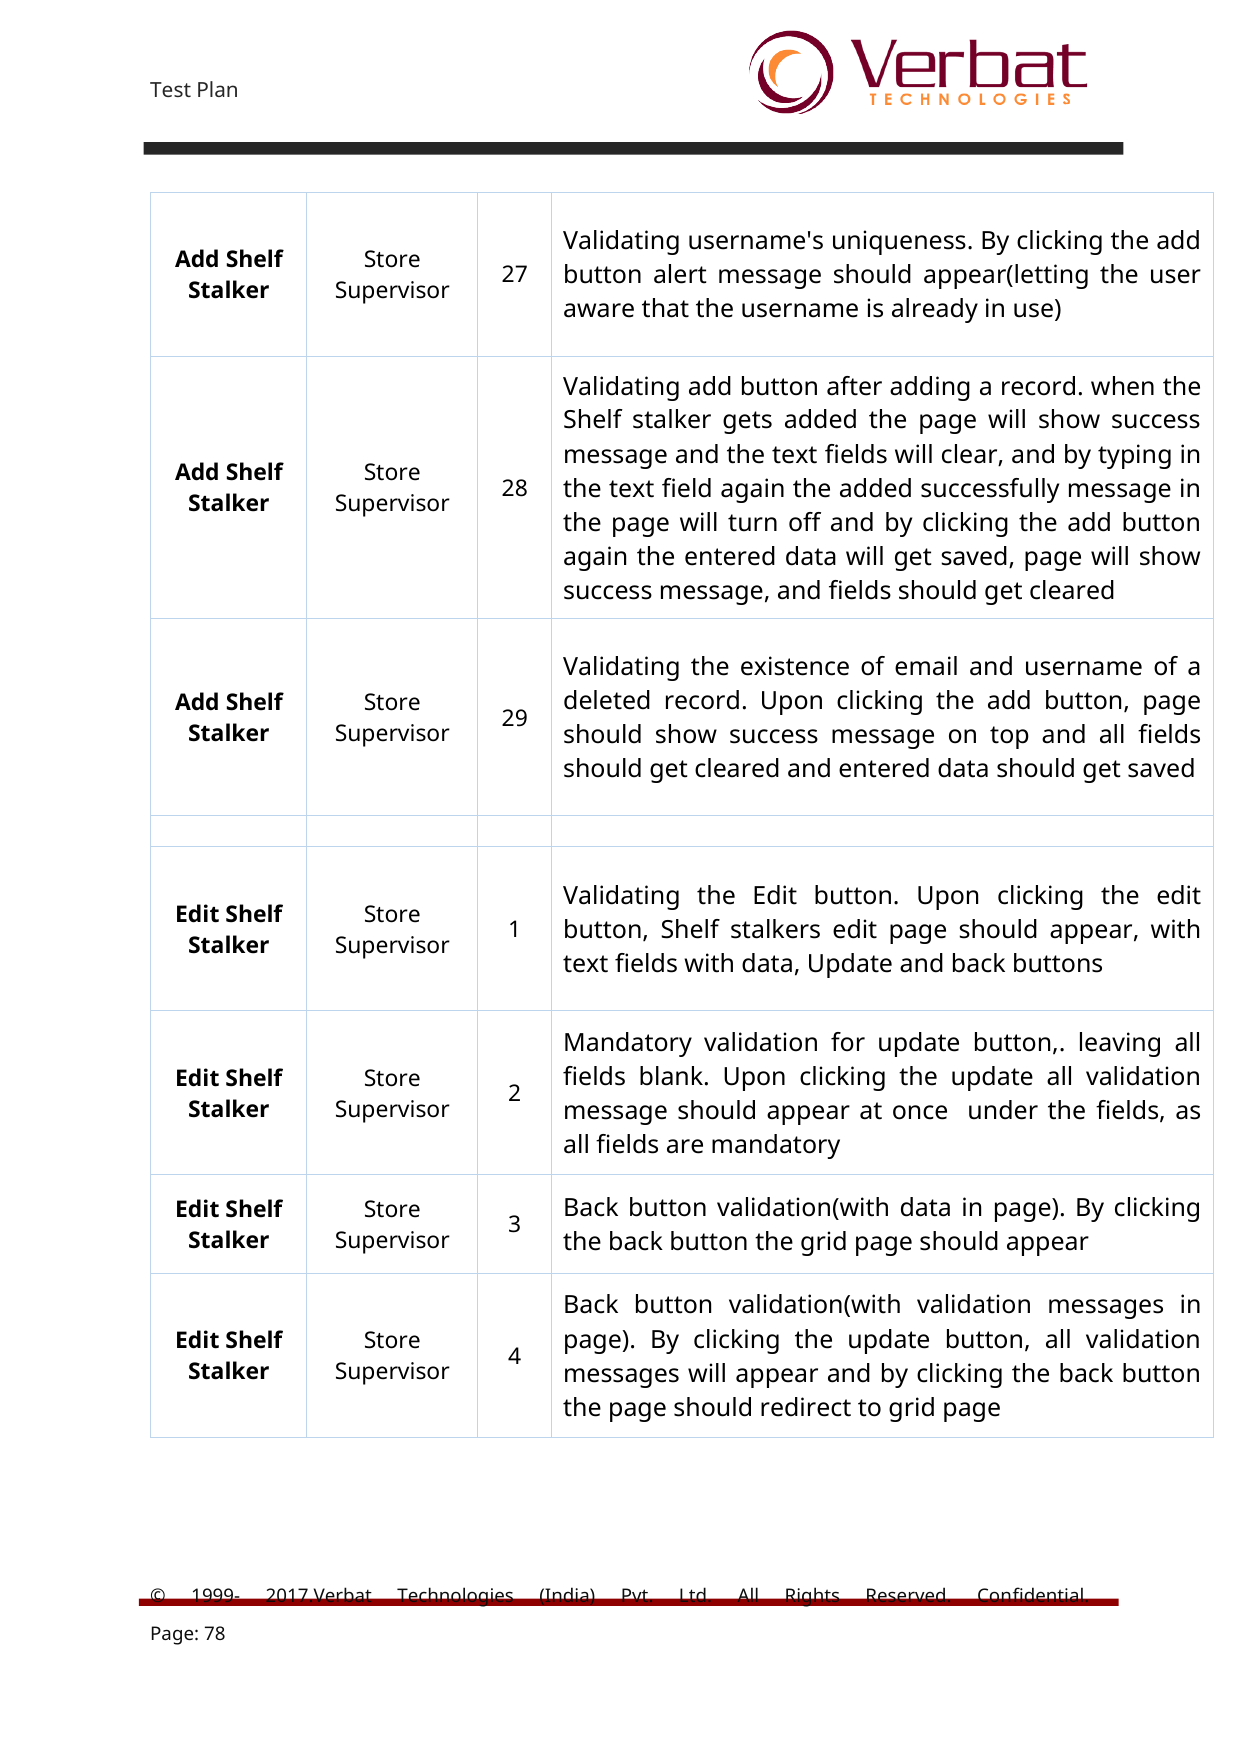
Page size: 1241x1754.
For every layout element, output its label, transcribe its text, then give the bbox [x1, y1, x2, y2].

table_cell 28 [478, 357, 551, 618]
table_cell Validating the Edit button. Upon clicking the edit button, Shelf stalkers edit page should appear, with text fields with data, Update and back buttons [552, 847, 1213, 1010]
table_cell 3 [478, 1175, 551, 1273]
table_cell 2 [478, 1011, 551, 1174]
table_cell Validating add button after adding a record. when the Shelf stalker gets added the page will show success message and the text fields will clear, and by typing in the text field again the added successfully message in the page will turn off and by clicking the add button again the entered data will get saved, page will show success message, and fields should get cleared [552, 357, 1213, 618]
table_cell Store Supervisor [307, 1175, 477, 1273]
table_cell [552, 816, 1213, 846]
table_cell Edit Shelf Stalker [151, 847, 306, 1010]
table_cell Store Supervisor [307, 357, 477, 618]
table_cell Edit Shelf Stalker [151, 1175, 306, 1273]
table_cell Add Shelf Stalker [151, 193, 306, 356]
table_cell Store Supervisor [307, 1011, 477, 1174]
table_cell 29 [478, 619, 551, 815]
table_cell Add Shelf Stalker [151, 357, 306, 618]
table_cell Store Supervisor [307, 847, 477, 1010]
table_cell Validating username's uniqueness. By clicking the add button alert message should appear(letting the user aware that the username is already in use) [552, 193, 1213, 356]
table_cell [307, 816, 477, 846]
table_cell Edit Shelf Stalker [151, 1274, 306, 1437]
table_cell 27 [478, 193, 551, 356]
table_cell 1 [478, 847, 551, 1010]
table_cell Store Supervisor [307, 1274, 477, 1437]
picture [745, 26, 1089, 114]
table_cell Back button validation(with data in page). By clicking the back button the grid page should appear [552, 1175, 1213, 1273]
table_cell Add Shelf Stalker [151, 619, 306, 815]
table_cell [478, 816, 551, 846]
table_cell [151, 816, 306, 846]
table_cell Validating the existence of email and username of a deleted record. Upon clicking the add button, page should show success message on top and all fields should get cleared and entered data should get saved [552, 619, 1213, 815]
table_cell Edit Shelf Stalker [151, 1011, 306, 1174]
table_cell Store Supervisor [307, 619, 477, 815]
table_cell Back button validation(with validation messages in page). By clicking the update button, all validation messages will appear and by clicking the back button the page should redirect to grid page [552, 1274, 1213, 1437]
table_cell Store Supervisor [307, 193, 477, 356]
table_cell Mandatory validation for update button,. leaving all fields blank. Upon clicking the update all validation message should appear at once under the fields, as all fields are mandatory [552, 1011, 1213, 1174]
table_cell 4 [478, 1274, 551, 1437]
